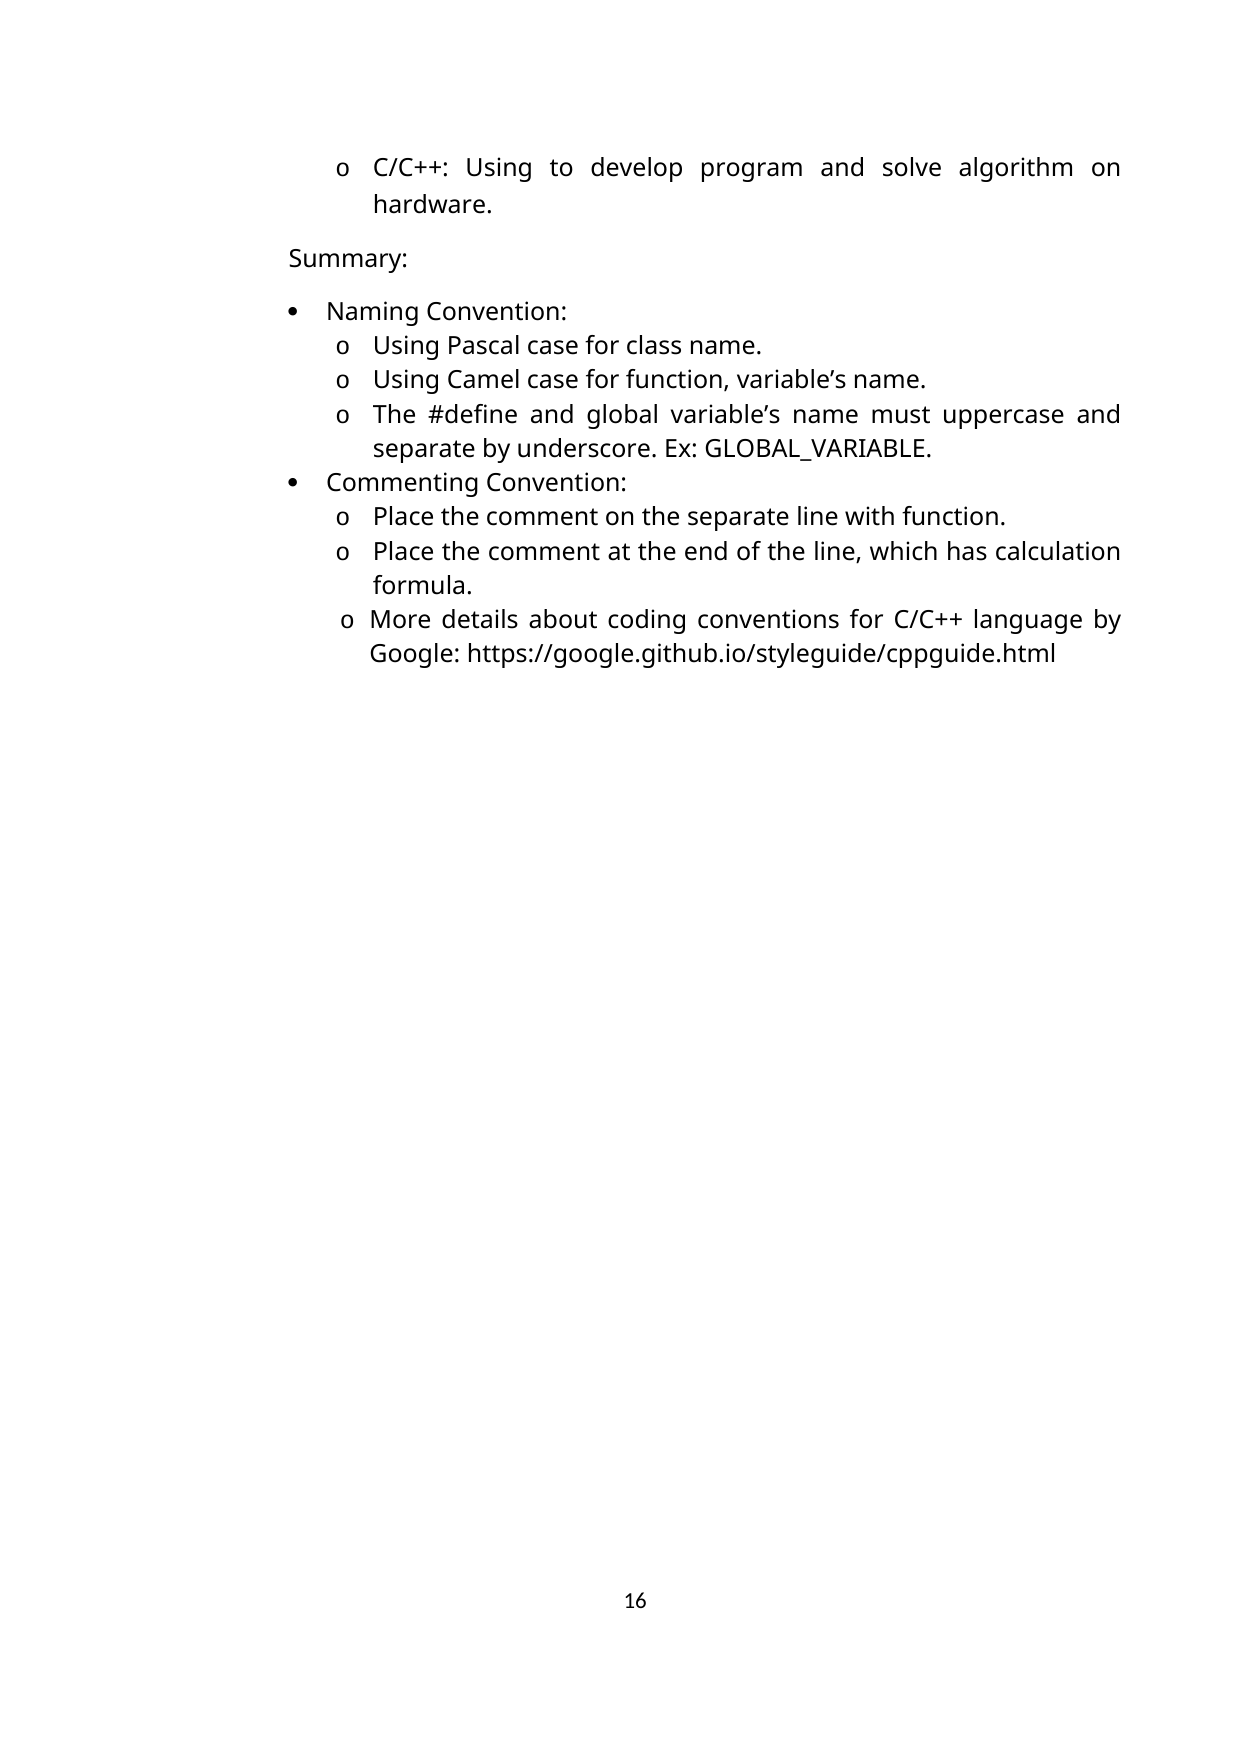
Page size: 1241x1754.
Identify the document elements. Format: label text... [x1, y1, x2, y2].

list Commenting Convention: [288, 465, 1122, 499]
list Place the comment at the end of the line, which has calculation formula. [335, 533, 1122, 601]
list Place the comment on the separate line with function. [335, 499, 1122, 533]
list Using Camel case for function, variable’s name. [335, 362, 1122, 396]
list Naming Convention: [288, 294, 1122, 328]
list The #define and global variable’s name must uppercase and separate by underscore. Ex: GLOBAL_VARIABLE. [335, 396, 1122, 465]
list C/C++: Using to develop program and solve algorithm on hardware. [335, 150, 1122, 221]
list More details about coding conventions for C/C++ language by Google: https://google.github.io/styleguide/cppguide.html [339, 601, 1122, 670]
text Summary: [213, 240, 1122, 274]
list Using Pascal case for class name. [335, 328, 1122, 362]
